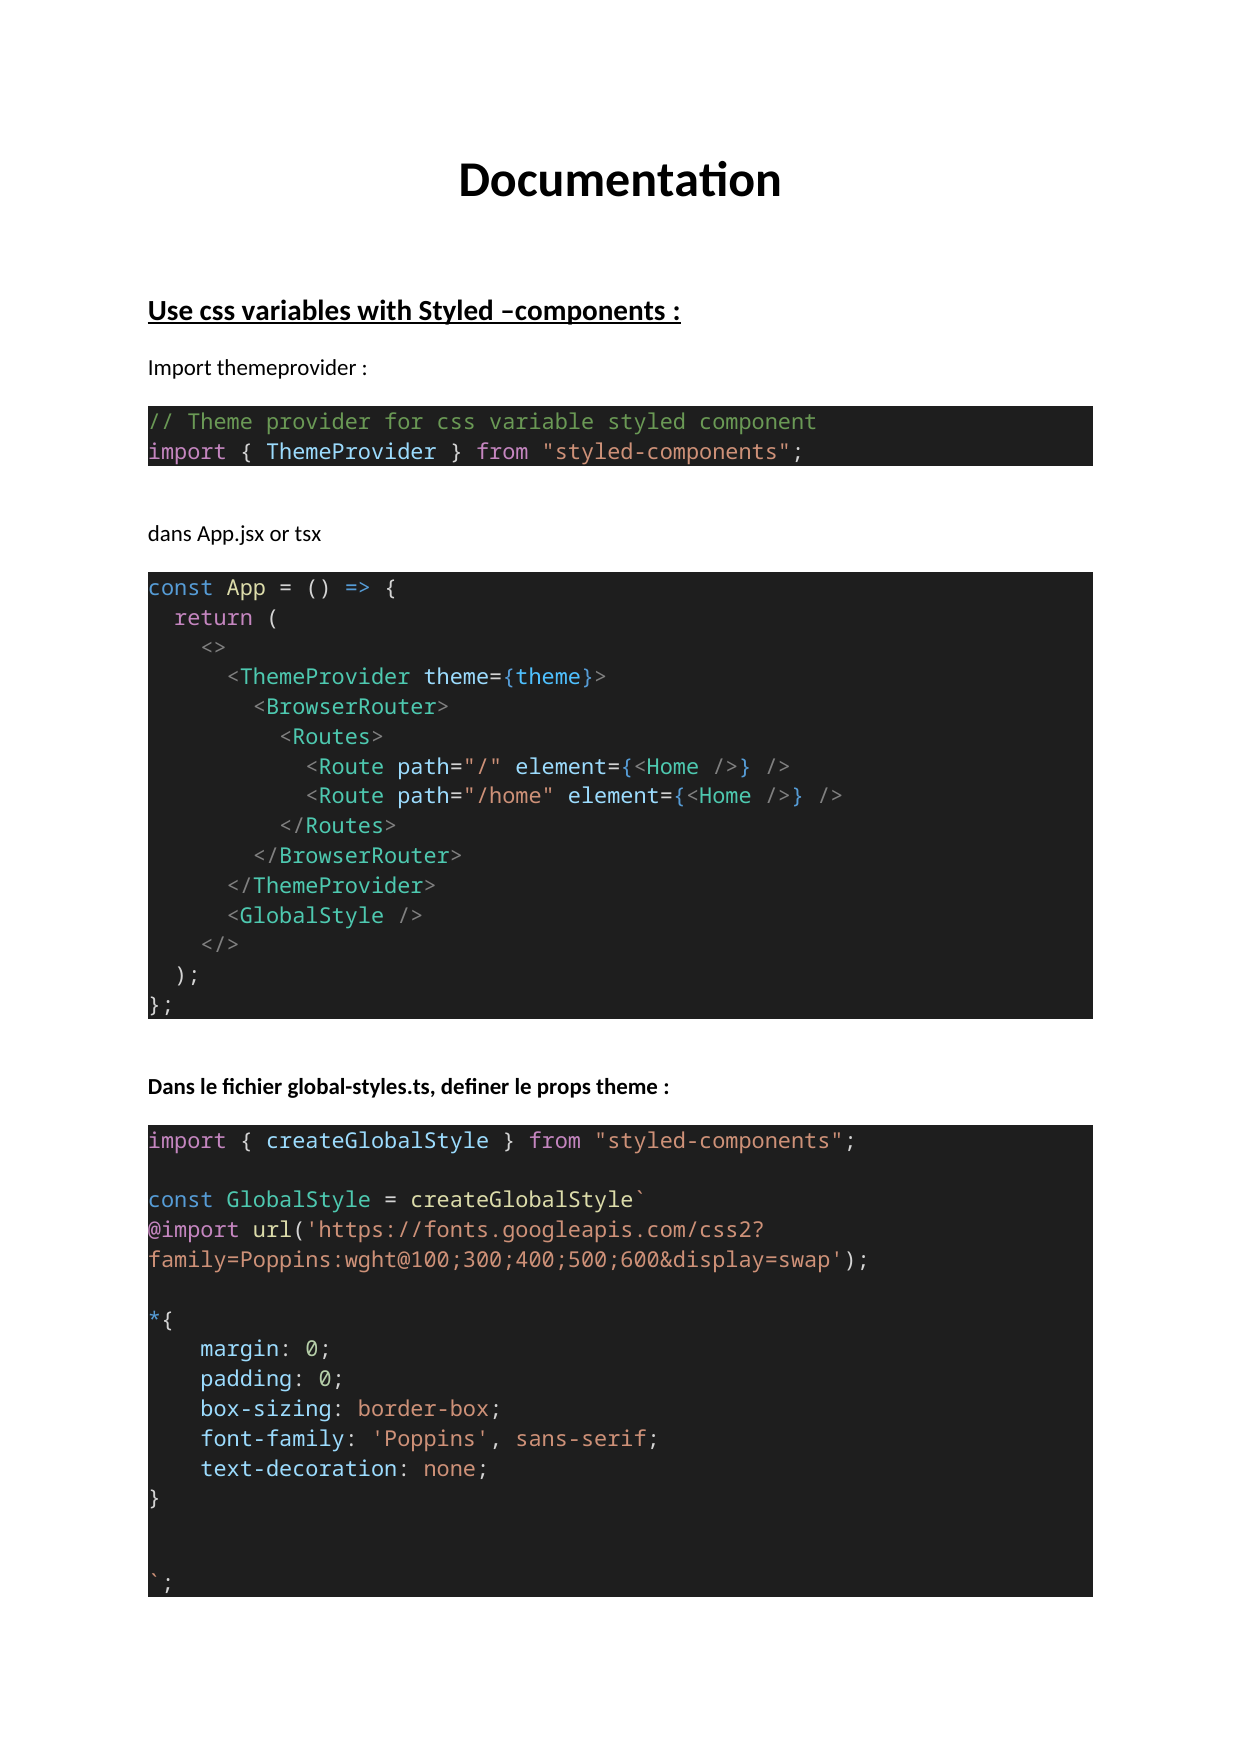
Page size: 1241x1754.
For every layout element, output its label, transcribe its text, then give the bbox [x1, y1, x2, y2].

text </> [148, 929, 1093, 959]
text return ( [148, 602, 1093, 632]
text ); [148, 959, 1093, 989]
text @import url('https://fonts.googleapis.com/css2?family=Poppins:wght@100;300;400;500;600&display=swap'); [148, 1214, 1093, 1274]
text </ThemeProvider> [148, 870, 1093, 900]
text Use css variables with Styled –components : [148, 292, 1093, 327]
text <> [148, 632, 1093, 661]
text const GlobalStyle = createGlobalStyle` [148, 1184, 1093, 1214]
text <GlobalStyle /> [148, 900, 1093, 929]
text import { ThemeProvider } from "styled-components"; [148, 436, 1093, 466]
text dans App.jsx or tsx [148, 519, 1093, 547]
text } [148, 1482, 1093, 1512]
text Import themeprovider : [148, 353, 1093, 381]
text *{ [148, 1304, 1093, 1333]
text </BrowserRouter> [148, 840, 1093, 870]
text `; [148, 1567, 1093, 1597]
text }; [148, 989, 1093, 1019]
text const App = () => { [148, 572, 1093, 602]
text Documentation [148, 148, 1093, 209]
text <BrowserRouter> [148, 691, 1093, 721]
text <Route path="/home" element={<Home />} /> [148, 781, 1093, 810]
text text-decoration: none; [148, 1453, 1093, 1482]
text </Routes> [148, 810, 1093, 840]
text margin: 0; [148, 1333, 1093, 1363]
text // Theme provider for css variable styled component [148, 406, 1093, 436]
text import { createGlobalStyle } from "styled-components"; [148, 1125, 1093, 1155]
text font-family: 'Poppins', sans-serif; [148, 1423, 1093, 1453]
text box-sizing: border-box; [148, 1393, 1093, 1423]
text <ThemeProvider theme={theme}> [148, 661, 1093, 691]
text <Route path="/" element={<Home />} /> [148, 751, 1093, 781]
text <Routes> [148, 721, 1093, 751]
text Dans le fichier global-styles.ts, definer le props theme : [148, 1072, 1093, 1100]
text padding: 0; [148, 1363, 1093, 1393]
